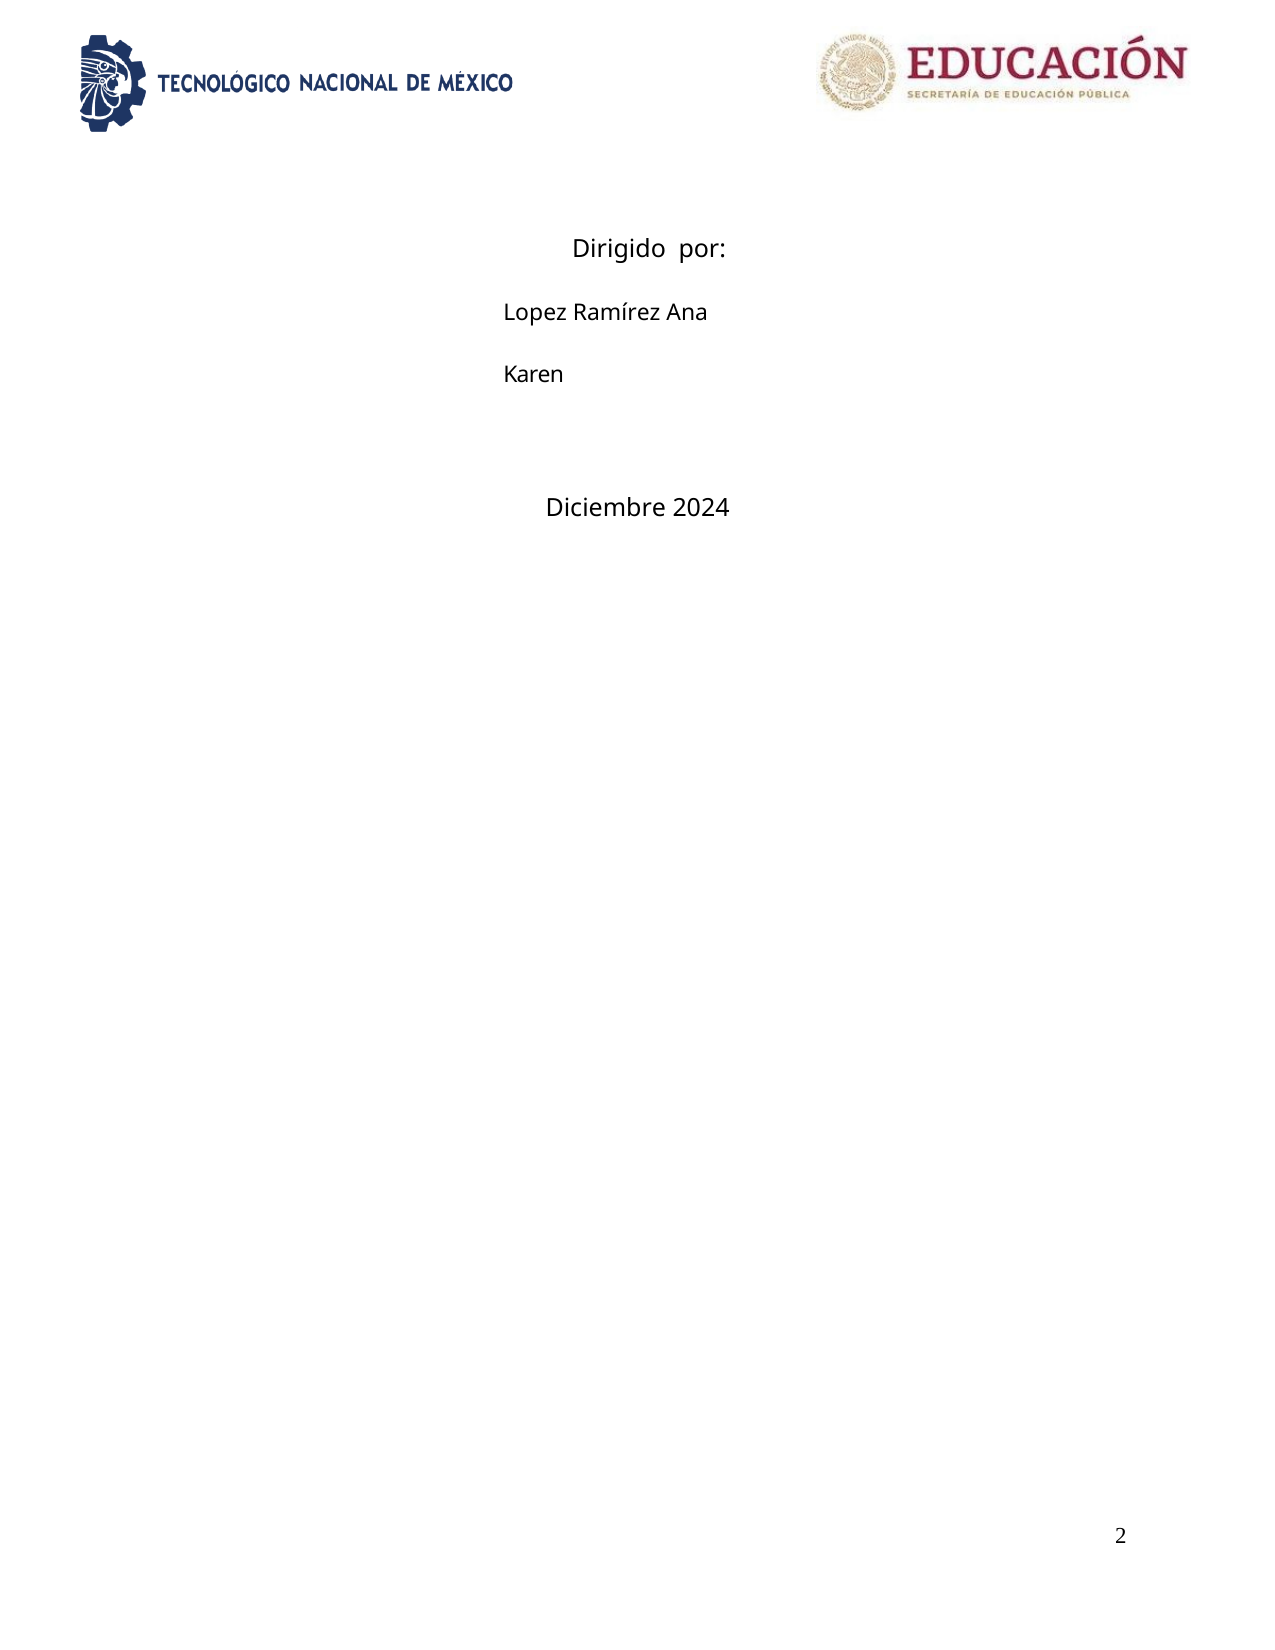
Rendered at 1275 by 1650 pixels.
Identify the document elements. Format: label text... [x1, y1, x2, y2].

picture [79, 27, 513, 132]
text Diciembre 2024 [177, 489, 1098, 523]
text Dirigido por: Lopez Ramírez Ana Karen [503, 231, 772, 390]
picture [816, 26, 1191, 121]
